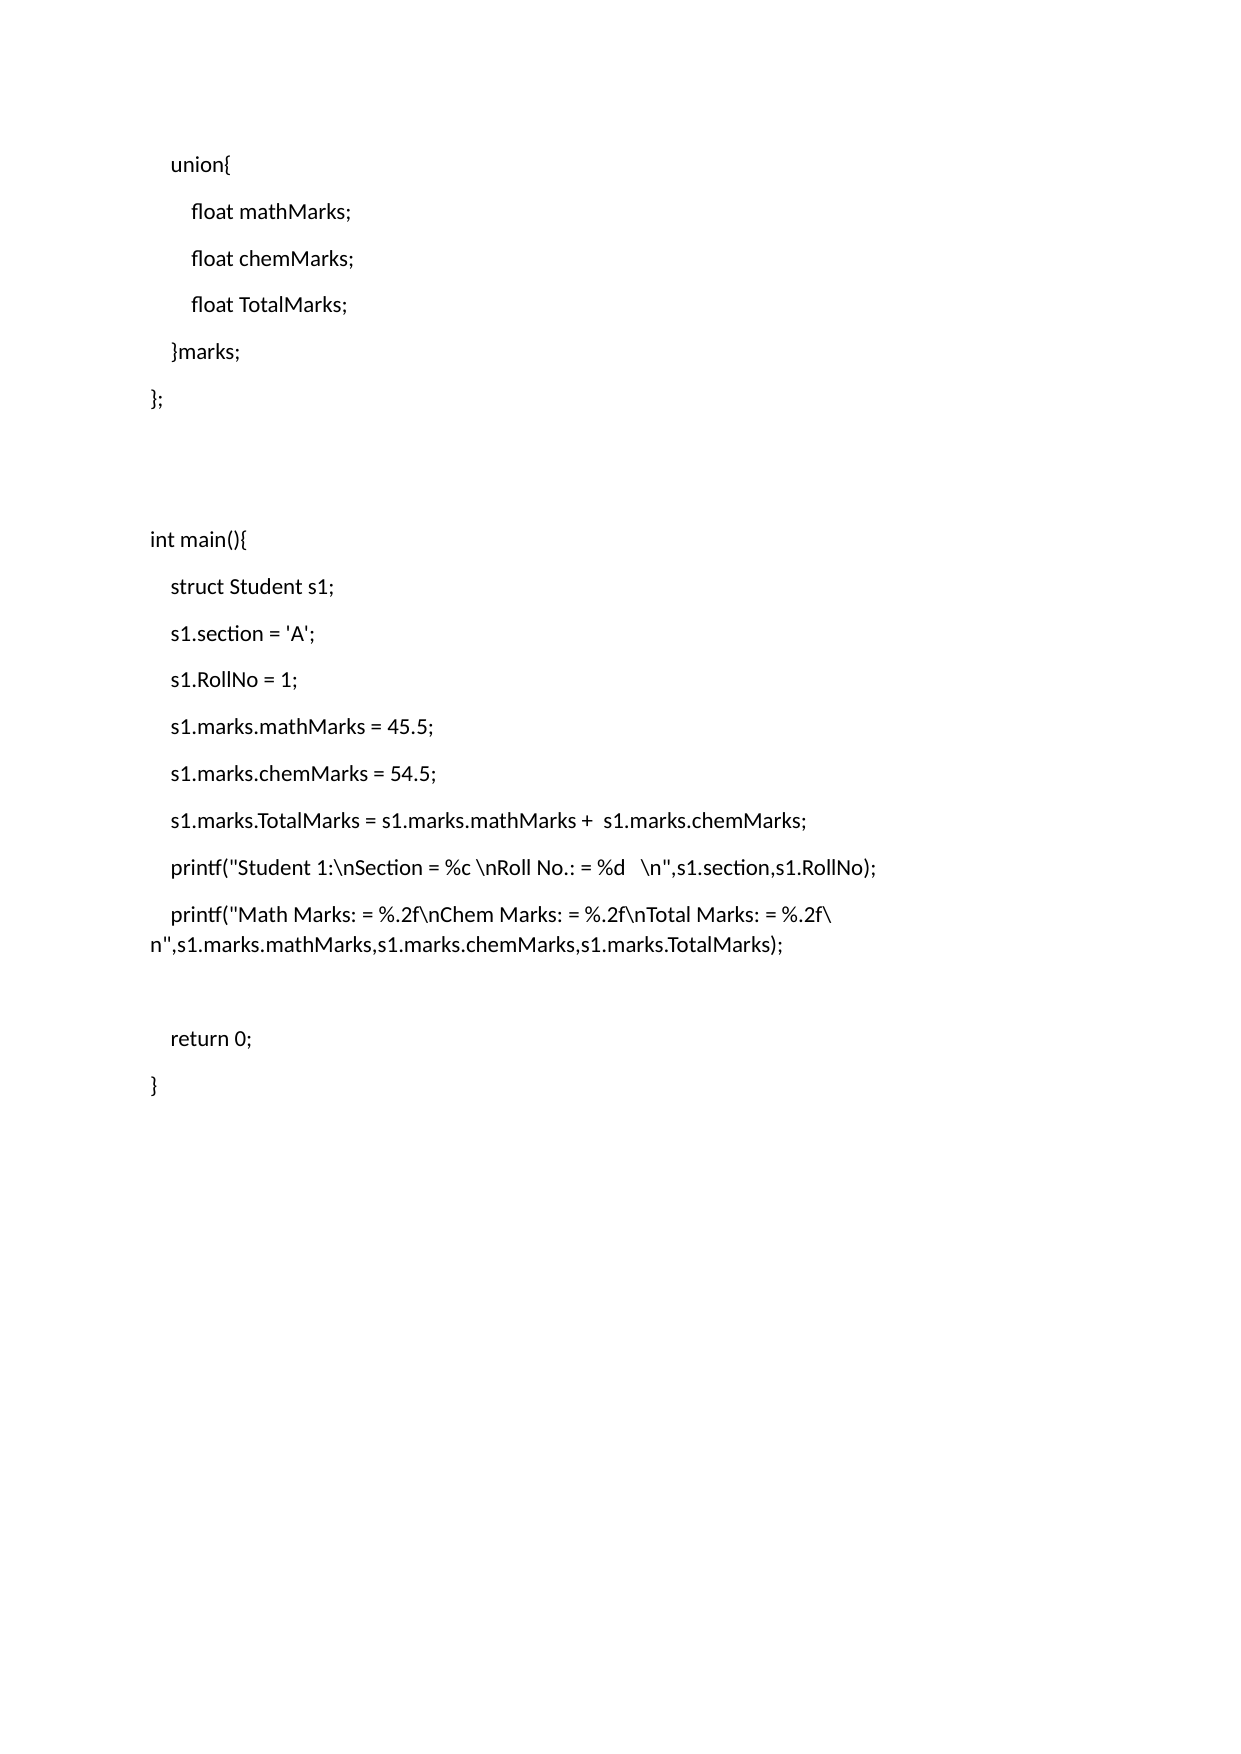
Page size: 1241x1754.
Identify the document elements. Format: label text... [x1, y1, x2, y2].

text s1.marks.chemMarks = 54.5; [150, 759, 1090, 787]
text return 0; [150, 1024, 1090, 1052]
text } [150, 1071, 1090, 1099]
text printf("Student 1:\nSection = %c \nRoll No.: = %d \n",s1.section,s1.RollNo); [150, 853, 1090, 881]
text s1.marks.TotalMarks = s1.marks.mathMarks + s1.marks.chemMarks; [150, 806, 1090, 834]
text s1.section = 'A'; [150, 619, 1090, 647]
text float mathMarks; [150, 197, 1090, 225]
text float TotalMarks; [150, 291, 1090, 319]
text }; [150, 384, 1090, 412]
text printf("Math Marks: = %.2f\nChem Marks: = %.2f\nTotal Marks: = %.2f\n",s1.marks.mathMarks,s1.marks.chemMarks,s1.marks.TotalMarks); [150, 900, 1090, 958]
text }marks; [150, 337, 1090, 366]
text s1.RollNo = 1; [150, 666, 1090, 694]
text float chemMarks; [150, 244, 1090, 272]
text s1.marks.mathMarks = 45.5; [150, 712, 1090, 741]
text union{ [150, 150, 1090, 178]
text struct Student s1; [150, 572, 1090, 600]
text int main(){ [150, 525, 1090, 553]
